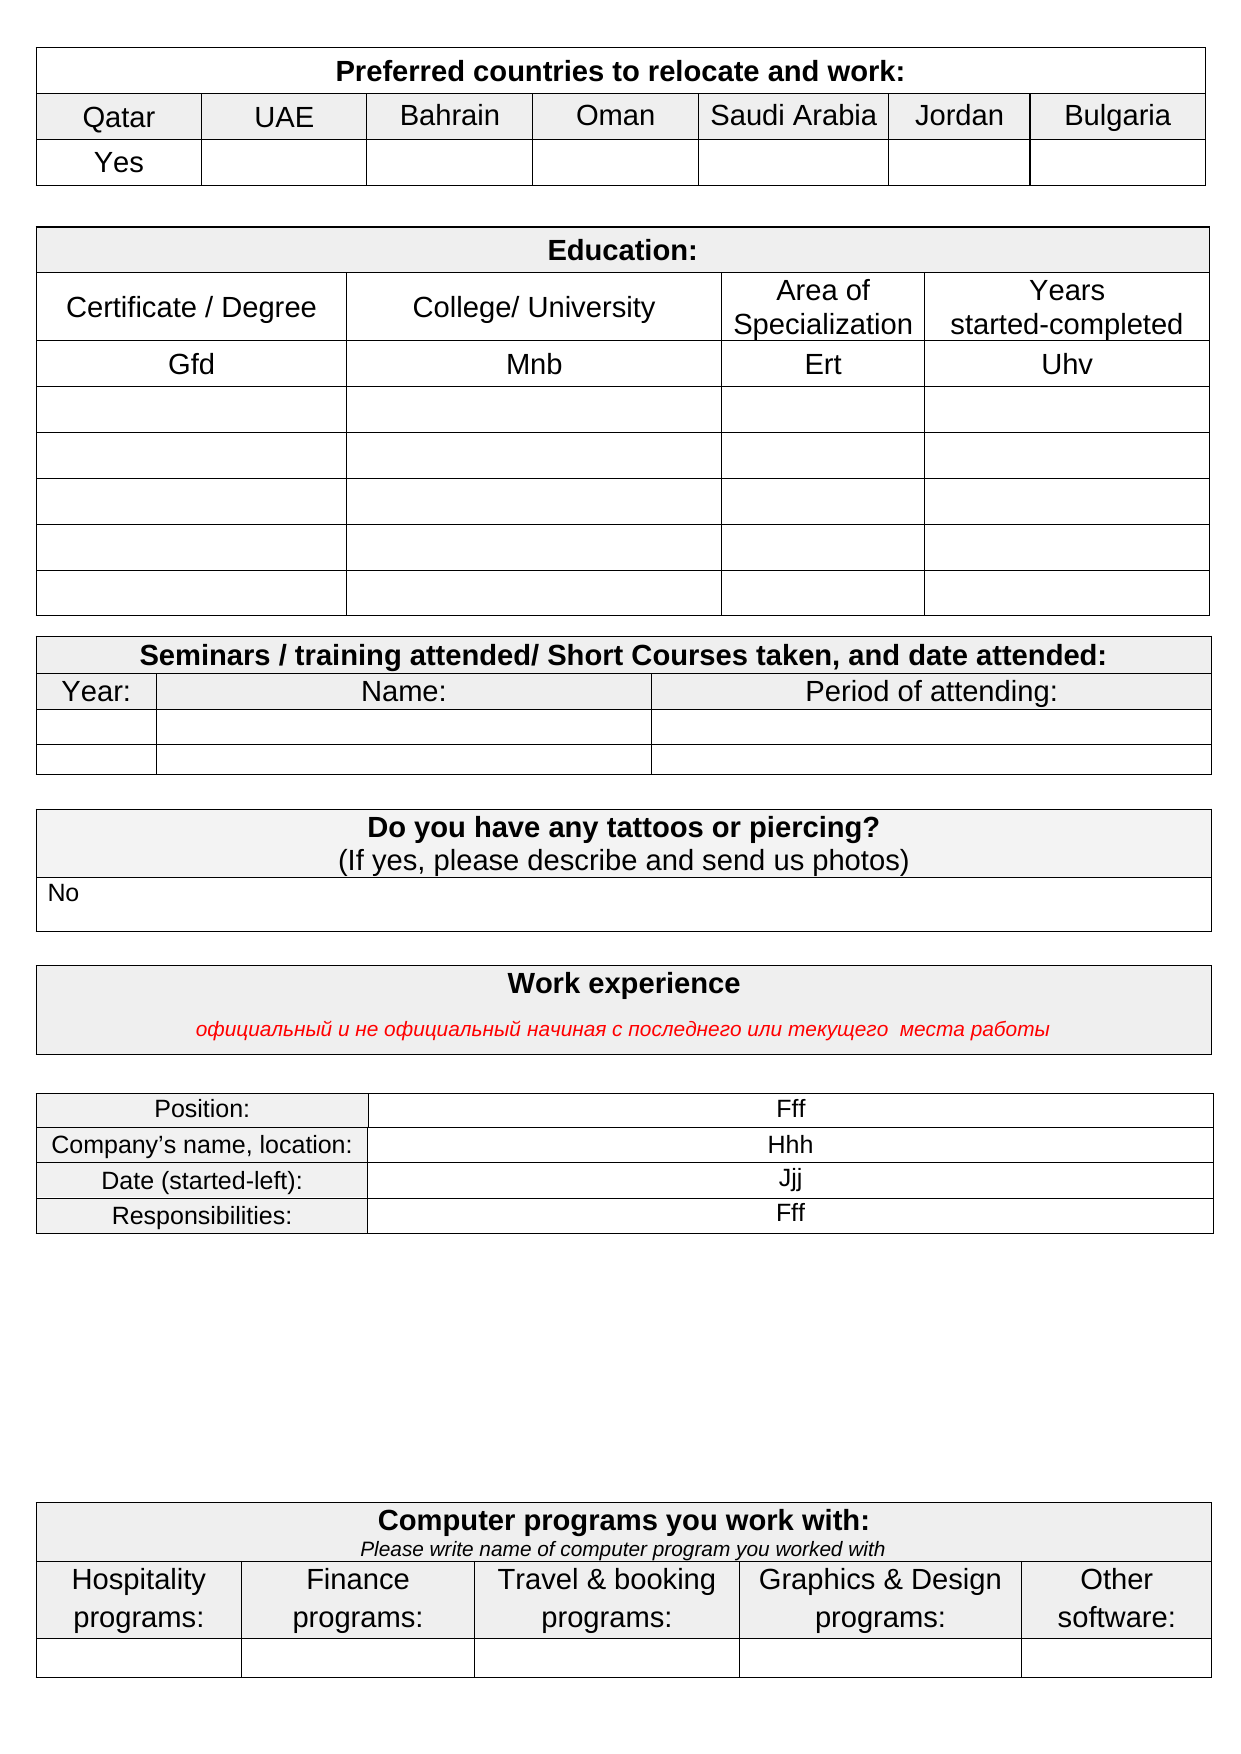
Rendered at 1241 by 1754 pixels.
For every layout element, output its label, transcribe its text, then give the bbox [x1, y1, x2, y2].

table_header Do you have any tattoos or piercing? (If yes, please describe and send us photos) [37, 810, 1211, 877]
table_cell Yes [37, 140, 201, 185]
table_header Seminars / training attended/ Short Courses taken, and date attended: [37, 637, 1211, 673]
table_cell [722, 479, 924, 524]
table_cell [37, 710, 156, 744]
table_cell Name: [157, 674, 651, 709]
table_cell [37, 745, 156, 774]
table_cell [925, 571, 1209, 615]
table_cell [347, 479, 721, 524]
table_cell [925, 479, 1209, 524]
table_cell [1022, 1639, 1211, 1677]
table_cell [157, 745, 651, 774]
table_cell Period of attending: [652, 674, 1211, 709]
table_cell [37, 479, 346, 524]
table_cell Oman [533, 94, 698, 139]
table_cell Certificate / Degree [37, 273, 346, 340]
table_cell UAE [202, 94, 366, 139]
table_cell [652, 710, 1211, 744]
table_cell Year: [37, 674, 156, 709]
table_cell [37, 525, 346, 569]
table_cell Uhv [925, 341, 1209, 386]
table_cell [37, 1639, 241, 1677]
table_cell [722, 387, 924, 432]
table_cell Ert [722, 341, 924, 386]
table_cell [699, 140, 888, 185]
table_cell Saudi Arabia [699, 94, 888, 139]
table_cell Responsibilities: [37, 1199, 367, 1233]
table_cell Graphics & Design programs: [740, 1562, 1021, 1638]
table_cell [722, 571, 924, 615]
table_cell [722, 525, 924, 569]
table_cell [925, 433, 1209, 478]
table_cell [740, 1639, 1021, 1677]
table_cell Qatar [37, 94, 201, 139]
table_cell [889, 140, 1029, 185]
table_cell Hhh [368, 1128, 1213, 1162]
table_cell [157, 710, 651, 744]
table_cell Fff [368, 1199, 1213, 1233]
table_cell Area of Specialization [722, 273, 924, 340]
table_cell Company’s name, location: [37, 1128, 367, 1162]
table_cell [347, 387, 721, 432]
table_cell Other software: [1022, 1562, 1211, 1638]
table_cell [202, 140, 366, 185]
table_cell Date (started-left): [37, 1163, 367, 1197]
table_cell College/ University [347, 273, 721, 340]
table_cell Mnb [347, 341, 721, 386]
table_cell [1031, 140, 1205, 185]
table_header Fff [369, 1094, 1213, 1127]
table_cell [242, 1639, 474, 1677]
table_cell [347, 571, 721, 615]
table_header Education: [37, 228, 1209, 272]
table_cell Jjj [368, 1163, 1213, 1197]
table_cell [475, 1639, 739, 1677]
table_cell Travel & booking programs: [475, 1562, 739, 1638]
table_cell Hospitality programs: [37, 1562, 241, 1638]
table_header Computer programs you work with: Please write name of computer program you worked with [37, 1503, 1211, 1561]
table_cell [37, 433, 346, 478]
table_cell Finance programs: [242, 1562, 474, 1638]
table_cell [347, 525, 721, 569]
table_cell [722, 433, 924, 478]
table_cell [652, 745, 1211, 774]
table_cell [347, 433, 721, 478]
table_cell [925, 525, 1209, 569]
table_cell Bahrain [367, 94, 532, 139]
table_cell Years started-completed [925, 273, 1209, 340]
table_header Work experience официальный и не официальный начиная с последнего или текущего места работы [37, 966, 1211, 1054]
table_cell [37, 387, 346, 432]
table_cell Jordan [889, 94, 1029, 139]
table_cell [925, 387, 1209, 432]
table_cell [37, 571, 346, 615]
table_cell No [37, 878, 1211, 931]
table_header Position: [37, 1094, 368, 1127]
table_header Preferred countries to relocate and work: [37, 48, 1205, 93]
table_cell [367, 140, 532, 185]
table_cell Bulgaria [1031, 94, 1205, 139]
table_cell [533, 140, 698, 185]
table_cell Gfd [37, 341, 346, 386]
